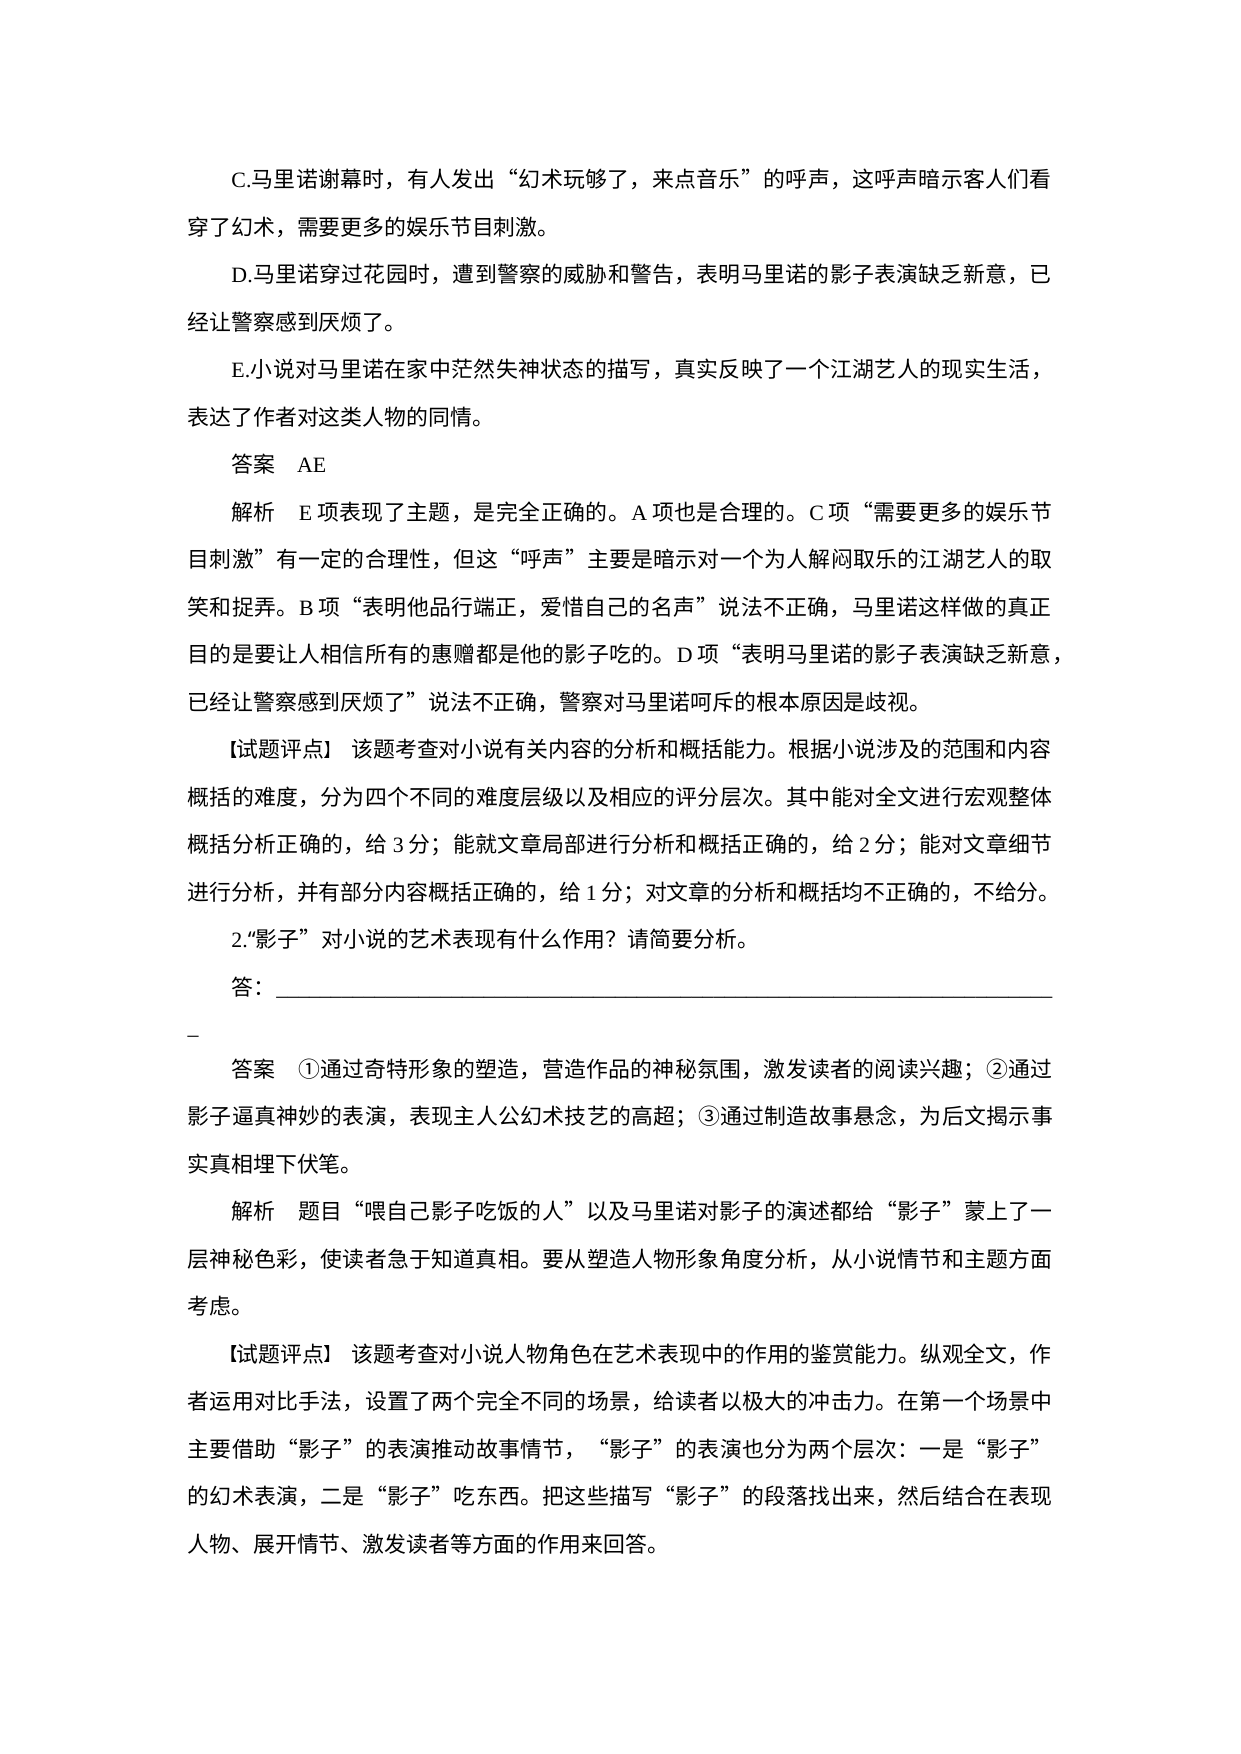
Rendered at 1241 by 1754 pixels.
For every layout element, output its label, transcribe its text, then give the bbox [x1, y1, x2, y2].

text 解析 题目“喂自己影子吃饭的人”以及马里诺对影子的演述都给“影子”蒙上了一层神秘色彩，使读者急于知道真相。要从塑造人物形象角度分析，从小说情节和主题方面考虑。 [187, 1194, 1053, 1321]
picture [324, 1345, 330, 1362]
text 答案 AE [187, 447, 1053, 479]
picture [324, 741, 330, 758]
text 试题评点 该题考查对小说有关内容的分析和概括能力。根据小说涉及的范围和内容概括的难度，分为四个不同的难度层级以及相应的评分层次。其中能对全文进行宏观整体概括分析正确的，给3分；能就文章局部进行分析和概括正确的，给2分；能对文章细节进行分析，并有部分内容概括正确的，给1分；对文章的分析和概括均不正确的，不给分。 [187, 732, 1053, 906]
text 试题评点 该题考查对小说人物角色在艺术表现中的作用的鉴赏能力。纵观全文，作者运用对比手法，设置了两个完全不同的场景，给读者以极大的冲击力。在第一个场景中主要借助“影子”的表演推动故事情节，“影子”的表演也分为两个层次：一是“影子”的幻术表演，二是“影子”吃东西。把这些描写“影子”的段落找出来，然后结合在表现人物、展开情节、激发读者等方面的作用来回答。 [187, 1337, 1053, 1558]
text D.马里诺穿过花园时，遭到警察的威胁和警告，表明马里诺的影子表演缺乏新意，已经让警察感到厌烦了。 [187, 257, 1053, 336]
picture [231, 741, 237, 758]
text 解析 E项表现了主题，是完全正确的。A项也是合理的。C项“需要更多的娱乐节目刺激”有一定的合理性，但这“呼声”主要是暗示对一个为人解闷取乐的江湖艺人的取笑和捉弄。B项“表明他品行端正，爱惜自己的名声”说法不正确，马里诺这样做的真正目的是要让人相信所有的惠赠都是他的影子吃的。D项“表明马里诺的影子表演缺乏新意，已经让警察感到厌烦了”说法不正确，警察对马里诺呵斥的根本原因是歧视。 [187, 494, 1053, 716]
text E.小说对马里诺在家中茫然失神状态的描写，真实反映了一个江湖艺人的现实生活，表达了作者对这类人物的同情。 [187, 352, 1053, 431]
text 答案 ①通过奇特形象的塑造，营造作品的神秘氛围，激发读者的阅读兴趣；②通过影子逼真神妙的表演，表现主人公幻术技艺的高超；③通过制造故事悬念，为后文揭示事实真相埋下伏笔。 [187, 1052, 1053, 1178]
text 答：________________________________________________________________________ [187, 969, 1053, 1039]
picture [231, 1345, 237, 1362]
text C.马里诺谢幕时，有人发出“幻术玩够了，来点音乐”的呼声，这呼声暗示客人们看穿了幻术，需要更多的娱乐节目刺激。 [187, 162, 1053, 241]
text 2.“影子”对小说的艺术表现有什么作用？请简要分析。 [187, 922, 1053, 954]
